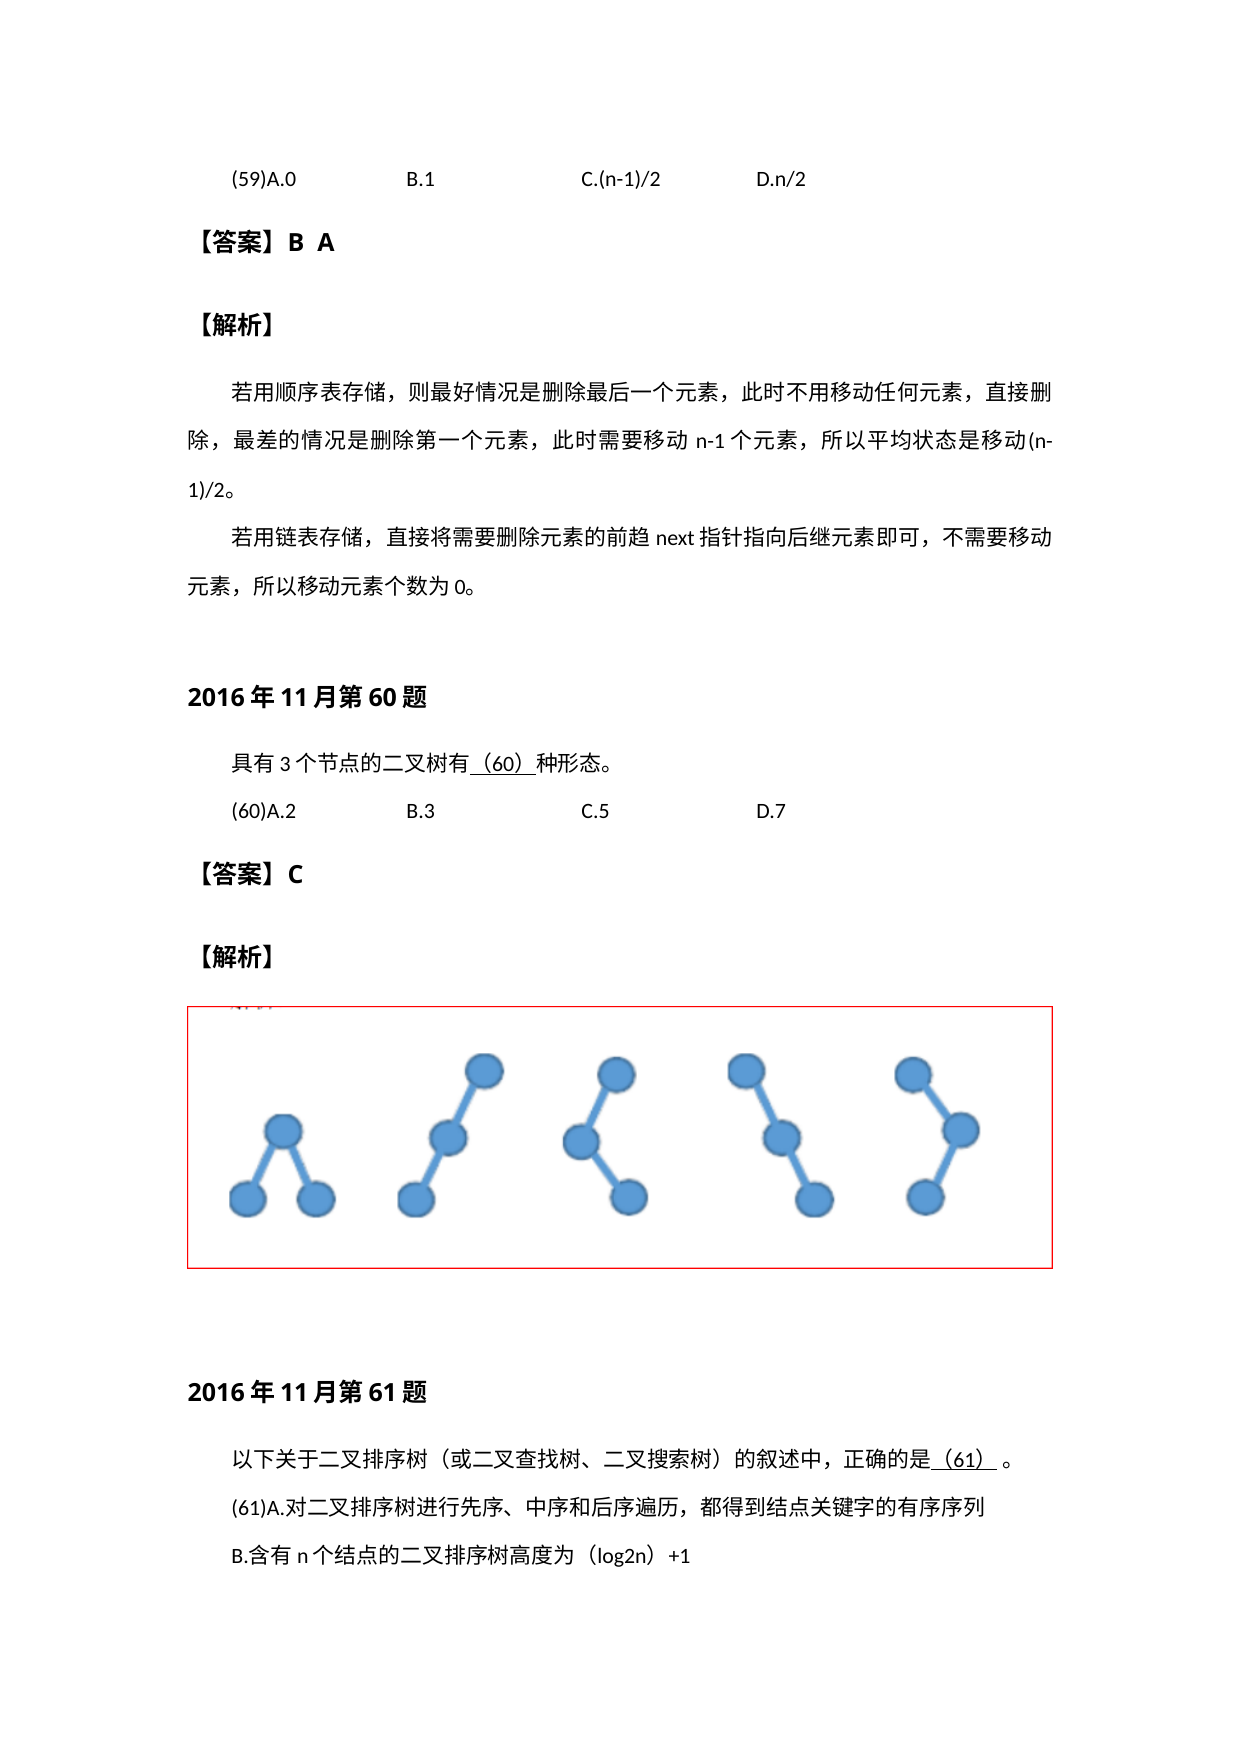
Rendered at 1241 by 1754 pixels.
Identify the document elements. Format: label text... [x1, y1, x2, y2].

text 若用链表存储，直接将需要删除元素的前趋next指针指向后继元素即可，不需要移动元素，所以移动元素个数为0。 [187, 520, 1053, 601]
text 【答案】C [187, 840, 1053, 905]
text 2016年11月第60题 [187, 663, 1053, 728]
text 具有3个节点的二叉树有（60）种形态。 [187, 746, 1053, 778]
text (59)A.0 B.1 C.(n-1)/2 D.n/2 [187, 162, 1053, 194]
text (60)A.2 B.3 C.5 D.7 [187, 794, 1053, 827]
picture [187, 1006, 1053, 1269]
text 【解析】 [187, 923, 1053, 988]
text 【答案】B A [187, 208, 1053, 273]
text (61)A.对二叉排序树进行先序、中序和后序遍历，都得到结点关键字的有序序列 [187, 1489, 1053, 1522]
text B.含有n个结点的二叉排序树高度为（log2n）+1 [231, 1538, 1053, 1570]
text 【解析】 [187, 291, 1053, 356]
text 2016年11月第61题 [187, 1358, 1053, 1423]
text 若用顺序表存储，则最好情况是删除最后一个元素，此时不用移动任何元素，直接删除，最差的情况是删除第一个元素，此时需要移动n-1个元素，所以平均状态是移动(n-1)/2。 [187, 374, 1053, 504]
text 以下关于二叉排序树（或二叉查找树、二叉搜索树）的叙述中，正确的是（61） 。 [187, 1441, 1053, 1474]
